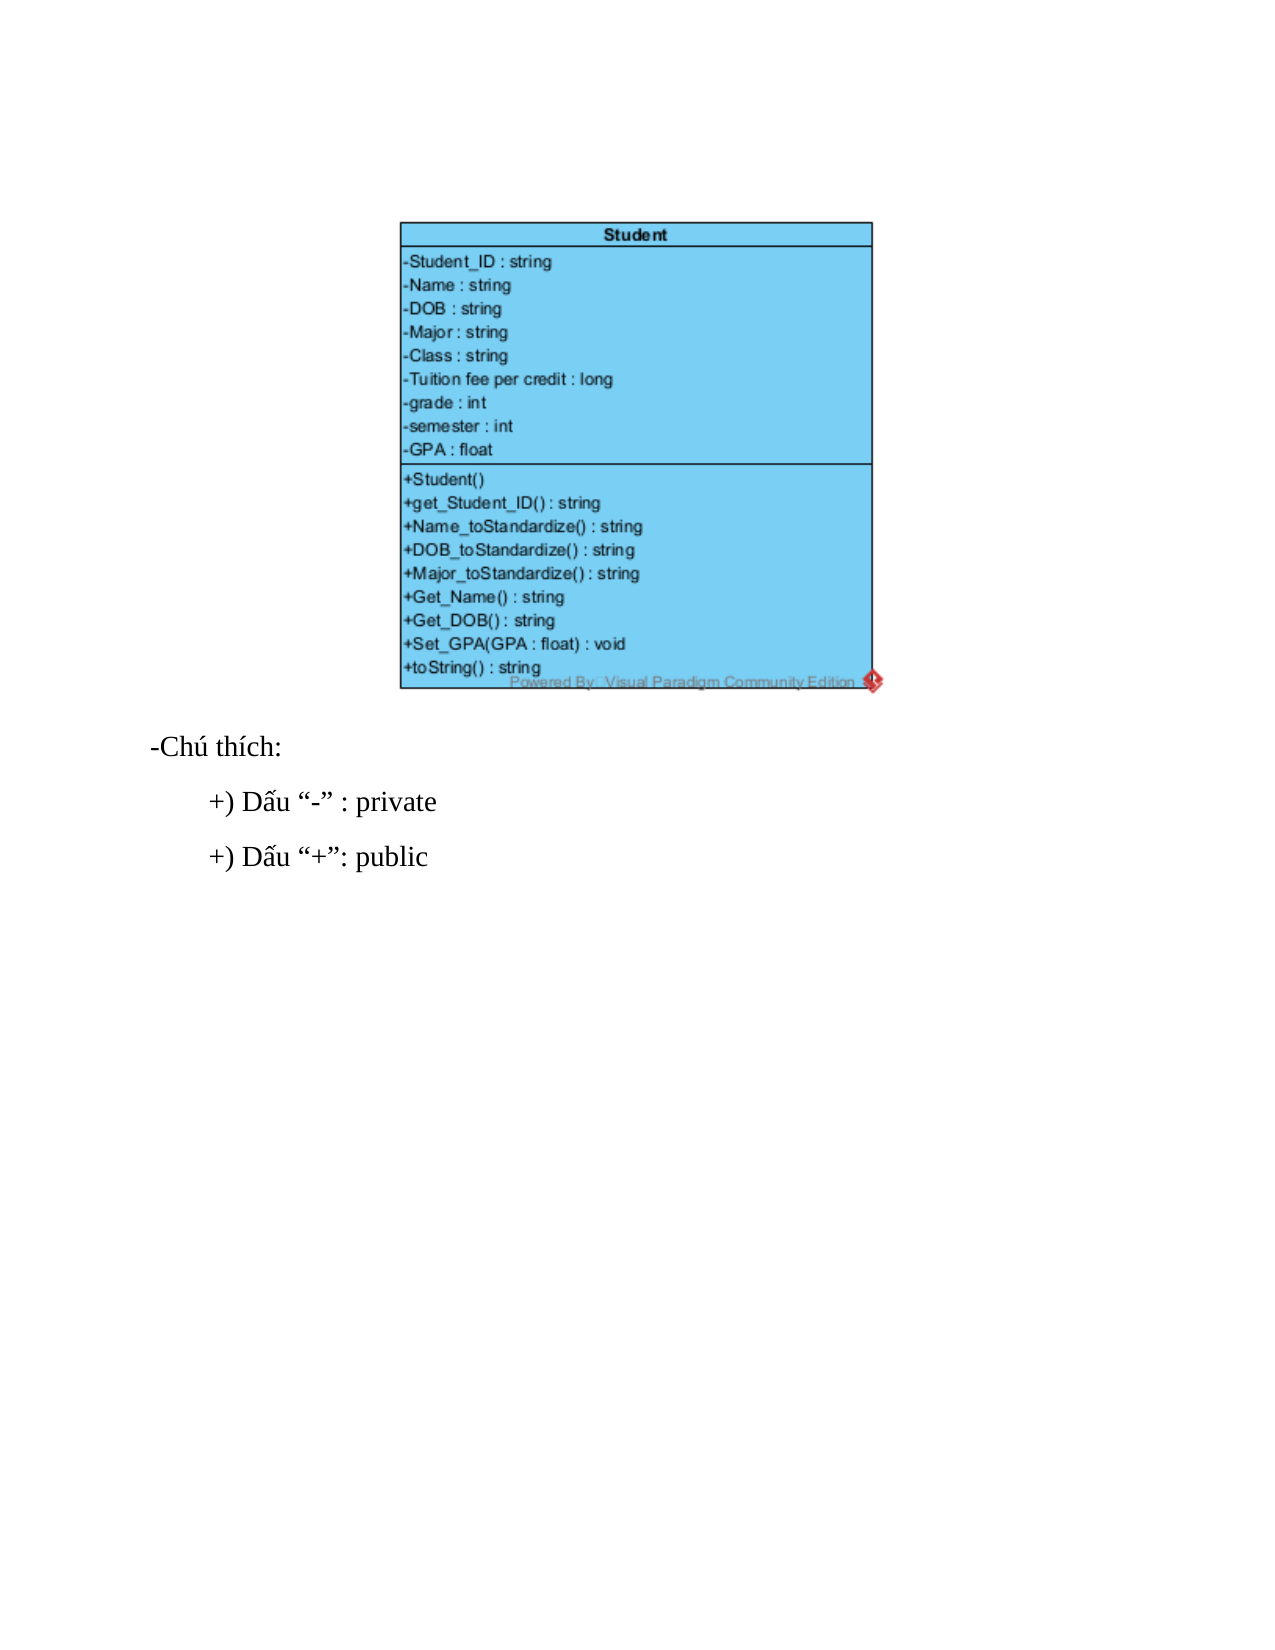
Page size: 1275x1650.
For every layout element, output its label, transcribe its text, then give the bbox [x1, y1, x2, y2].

text -Chú thích: [150, 729, 1125, 763]
picture [383, 205, 892, 708]
text +) Dấu “+”: public [150, 839, 1125, 873]
text +) Dấu “-” : private [150, 784, 1125, 818]
